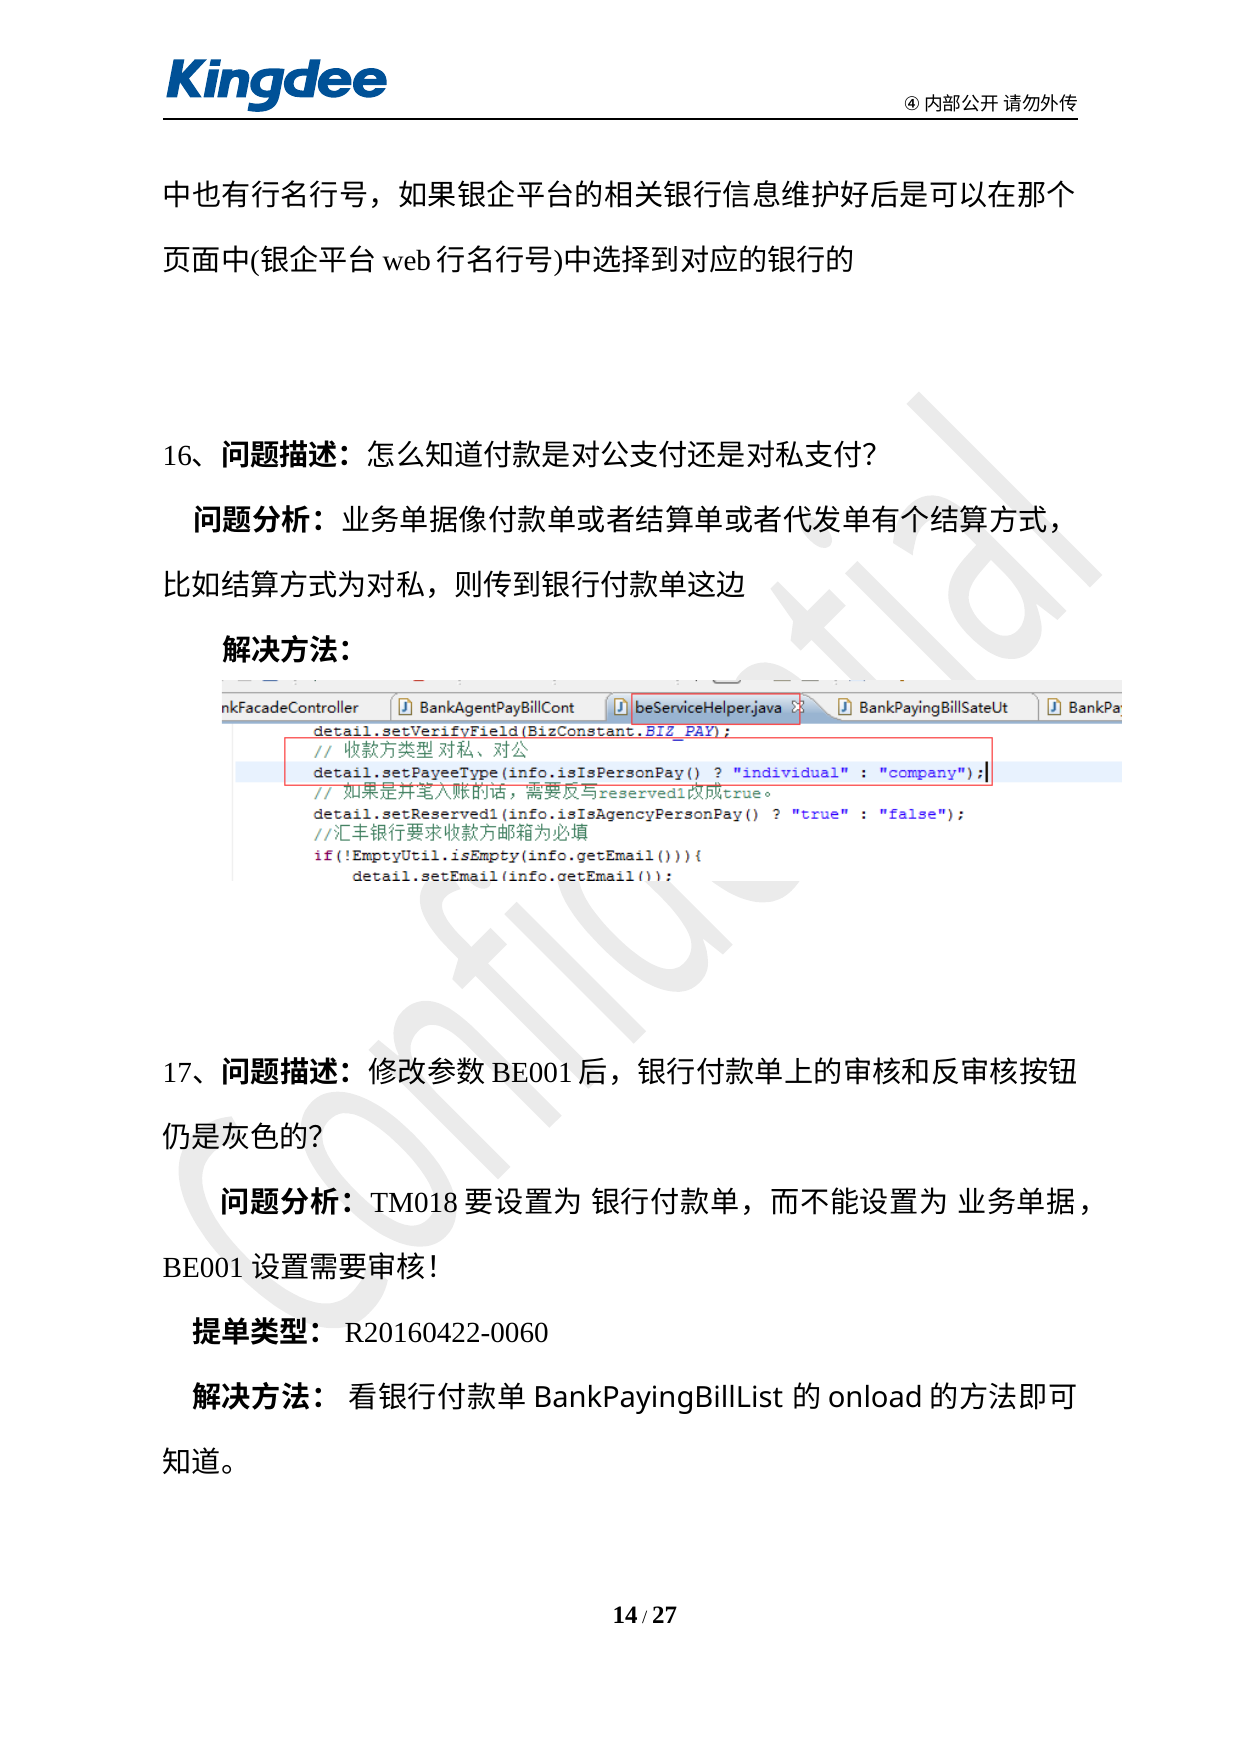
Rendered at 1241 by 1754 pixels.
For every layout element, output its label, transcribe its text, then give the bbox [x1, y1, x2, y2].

text 提单类型： R20160422-0060 [162, 1298, 1078, 1363]
text 17、问题描述：修改参数BE001后，银行付款单上的审核和反审核按钮仍是灰色的？ [162, 1038, 1078, 1168]
text 解决方法： 看银行付款单BankPayingBillList 的onload的方法即可知道。 [162, 1363, 1078, 1493]
text 解决方法： [162, 615, 1078, 680]
picture [221, 680, 1122, 881]
text 16、问题描述：怎么知道付款是对公支付还是对私支付？ [162, 420, 1078, 485]
text 问题分析：TM018要设置为 银行付款单，而不能设置为 业务单据，BE001 设置需要审核！ [162, 1168, 1078, 1298]
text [162, 160, 1078, 290]
text 问题分析：业务单据像付款单或者结算单或者代发单有个结算方式，比如结算方式为对私，则传到银行付款单这边 [162, 485, 1078, 615]
